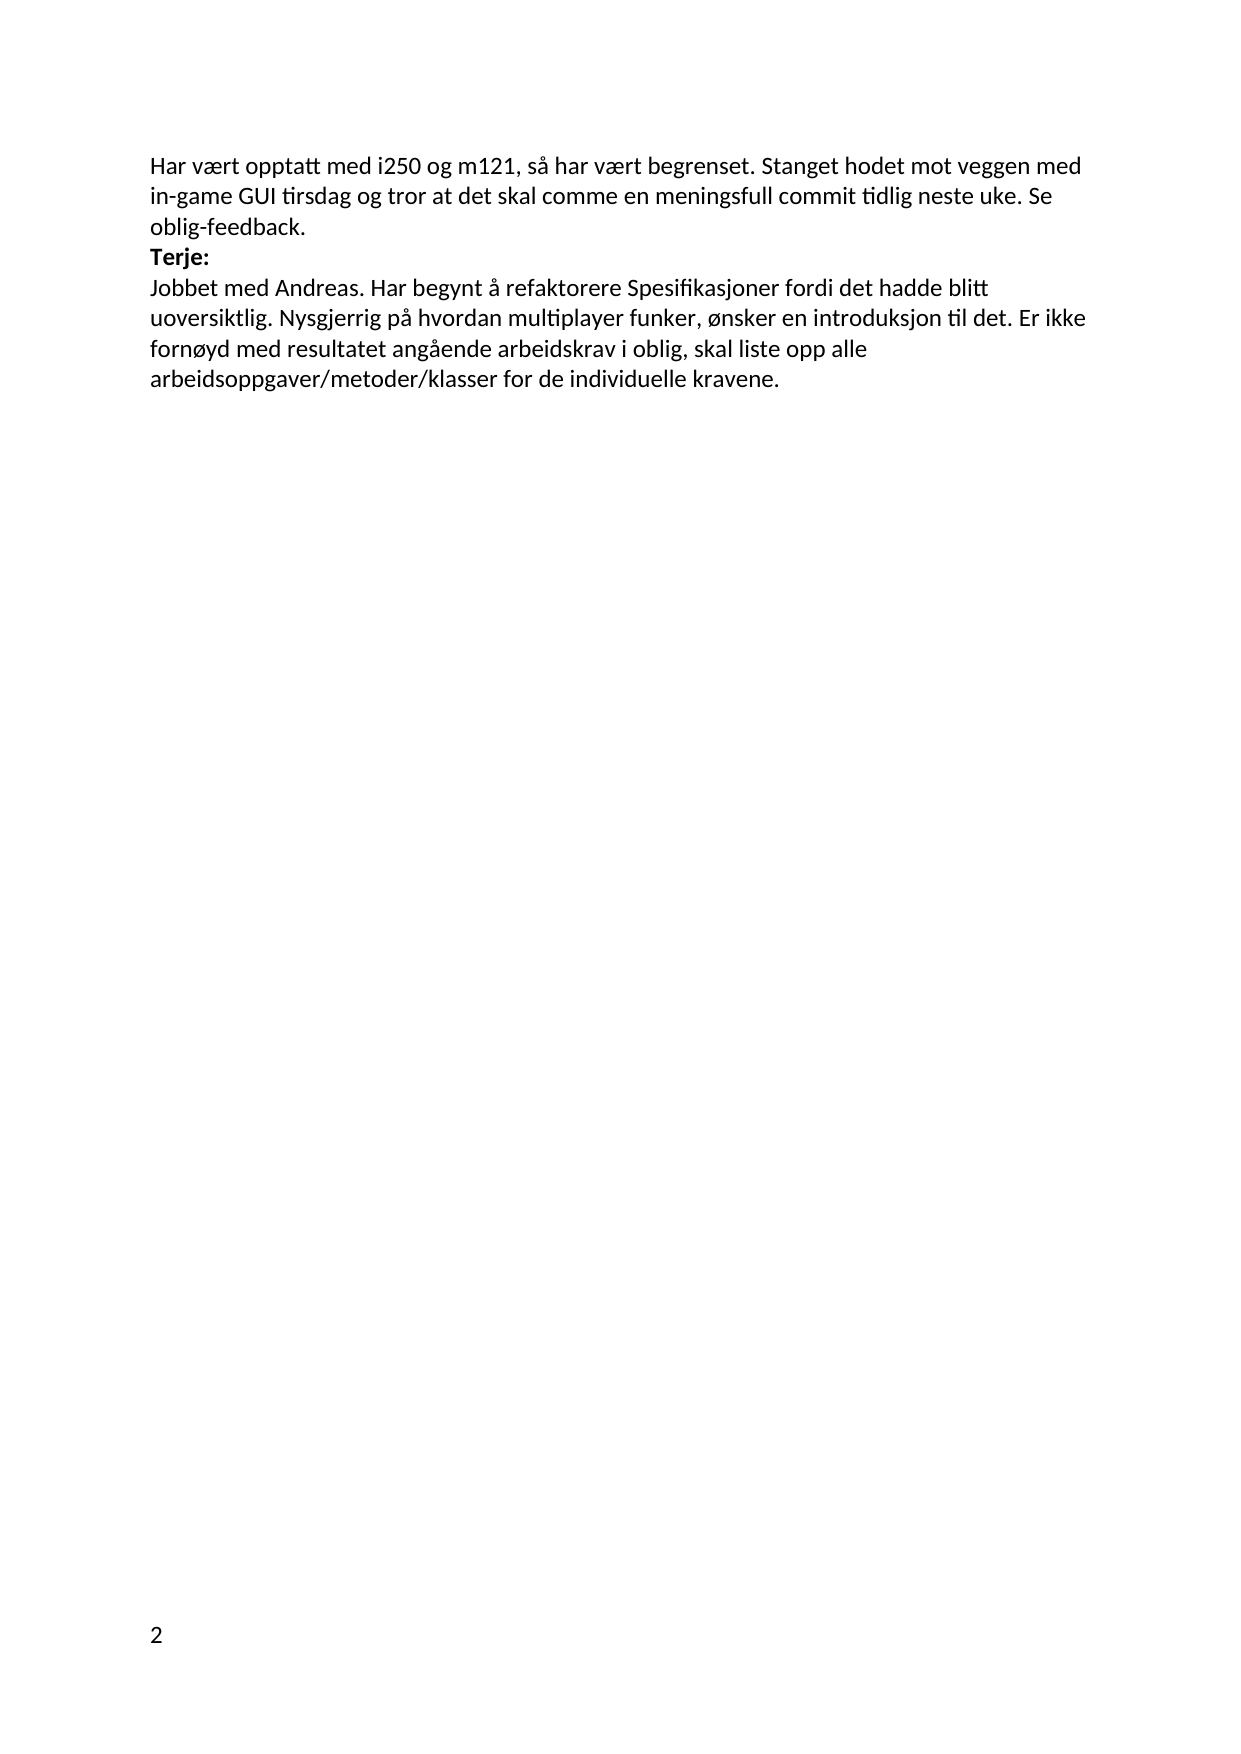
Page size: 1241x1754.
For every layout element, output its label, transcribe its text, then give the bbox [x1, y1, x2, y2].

text Jobbet med Andreas. Har begynt å refaktorere Spesifikasjoner fordi det hadde blitt uoversiktlig. Nysgjerrig på hvordan multiplayer funker, ønsker en introduksjon til det. Er ikke fornøyd med resultatet angående arbeidskrav i oblig, skal liste opp alle arbeidsoppgaver/metoder/klasser for de individuelle kravene. [150, 272, 1090, 394]
text Har vært opptatt med i250 og m121, så har vært begrenset. Stanget hodet mot veggen med in-game GUI tirsdag og tror at det skal comme en meningsfull commit tidlig neste uke. Se oblig-feedback. [150, 150, 1090, 242]
text Terje: [150, 242, 1090, 272]
